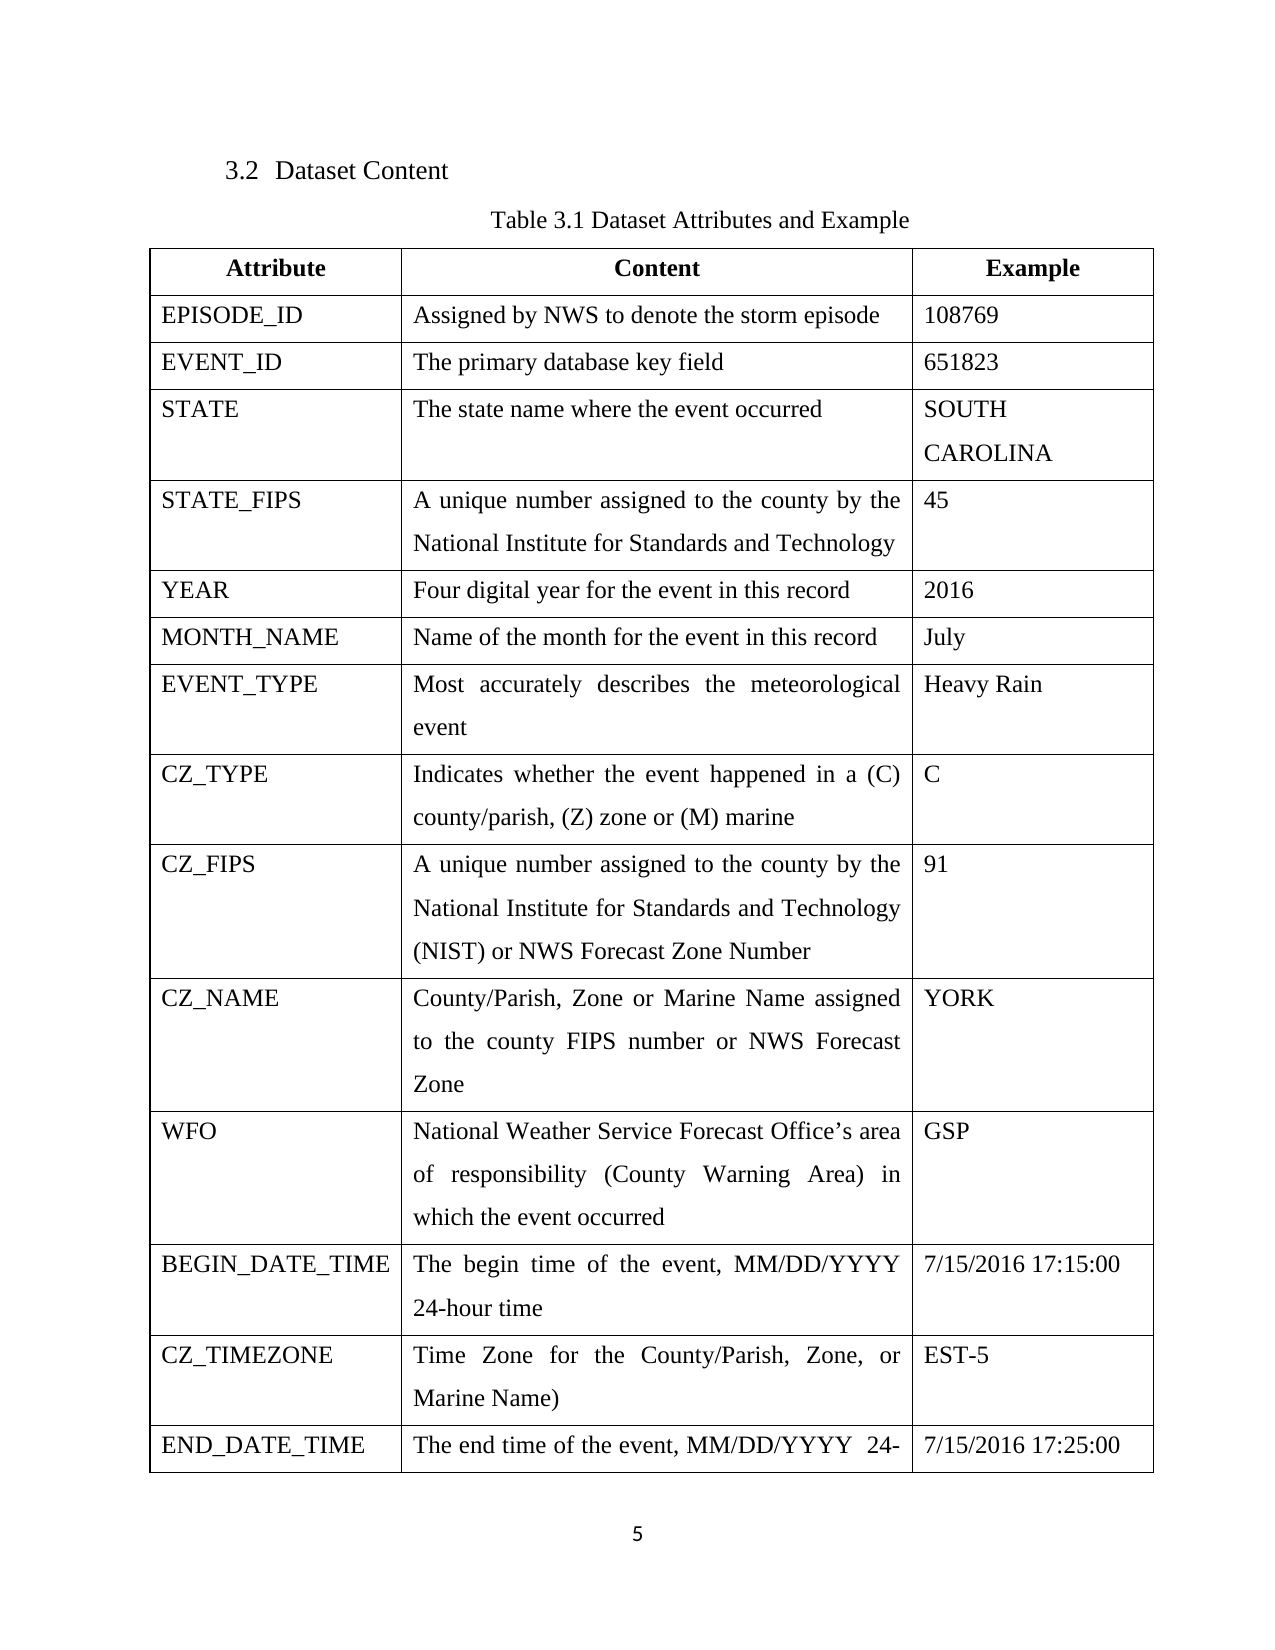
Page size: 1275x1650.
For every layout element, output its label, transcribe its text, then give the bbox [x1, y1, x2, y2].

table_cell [402, 1426, 912, 1472]
table_cell 91 [913, 845, 1153, 978]
table_cell July [913, 618, 1153, 664]
table_cell EST-5 [913, 1336, 1153, 1425]
table_cell EVENT_ID [151, 343, 401, 389]
table_cell The state name where the event occurred [402, 390, 912, 479]
table_cell EVENT_TYPE [151, 665, 401, 754]
table_cell 651823 [913, 343, 1153, 389]
table_cell YORK [913, 979, 1153, 1111]
table_cell Time Zone for the County/Parish, Zone, or Marine Name) [402, 1336, 912, 1425]
table_cell A unique number assigned to the county by the National Institute for Standards and Technology [402, 481, 912, 570]
table_cell CZ_TYPE [151, 755, 401, 844]
table_cell A unique number assigned to the county by the National Institute for Standards and Technology (NIST) or NWS Forecast Zone Number [402, 845, 912, 978]
table_header Content [402, 249, 912, 295]
table_cell The primary database key field [402, 343, 912, 389]
table_cell 7/15/2016 17:25:00 [913, 1426, 1153, 1472]
table_cell EPISODE_ID [151, 296, 401, 342]
text Table 3.1 Dataset Attributes and Example [275, 205, 1125, 234]
table_cell The begin time of the event, MM/DD/YYYY 24-hour time [402, 1245, 912, 1334]
table_cell BEGIN_DATE_TIME [151, 1245, 401, 1334]
table_cell 2016 [913, 571, 1153, 617]
table_cell CZ_FIPS [151, 845, 401, 978]
list Dataset Content [225, 154, 1125, 185]
table_cell Four digital year for the event in this record [402, 571, 912, 617]
table_cell GSP [913, 1112, 1153, 1244]
table_header Example [913, 249, 1153, 295]
table_cell National Weather Service Forecast Office’s area of responsibility (County Warning Area) in which the event occurred [402, 1112, 912, 1244]
table_cell 108769 [913, 296, 1153, 342]
table_cell YEAR [151, 571, 401, 617]
table_cell 7/15/2016 17:15:00 [913, 1245, 1153, 1334]
table_cell C [913, 755, 1153, 844]
table_header Attribute [151, 249, 401, 295]
table_cell CZ_NAME [151, 979, 401, 1111]
table_cell MONTH_NAME [151, 618, 401, 664]
table_cell Heavy Rain [913, 665, 1153, 754]
table_cell SOUTH CAROLINA [913, 390, 1153, 479]
table_cell 45 [913, 481, 1153, 570]
table_cell Most accurately describes the meteorological event [402, 665, 912, 754]
table_cell Assigned by NWS to denote the storm episode [402, 296, 912, 342]
table_cell County/Parish, Zone or Marine Name assigned to the county FIPS number or NWS Forecast Zone [402, 979, 912, 1111]
table_cell STATE_FIPS [151, 481, 401, 570]
table_cell Name of the month for the event in this record [402, 618, 912, 664]
table_cell END_DATE_TIME [151, 1426, 401, 1472]
table_cell Indicates whether the event happened in a (C) county/parish, (Z) zone or (M) marine [402, 755, 912, 844]
table_cell STATE [151, 390, 401, 479]
table_cell CZ_TIMEZONE [151, 1336, 401, 1425]
table_cell WFO [151, 1112, 401, 1244]
